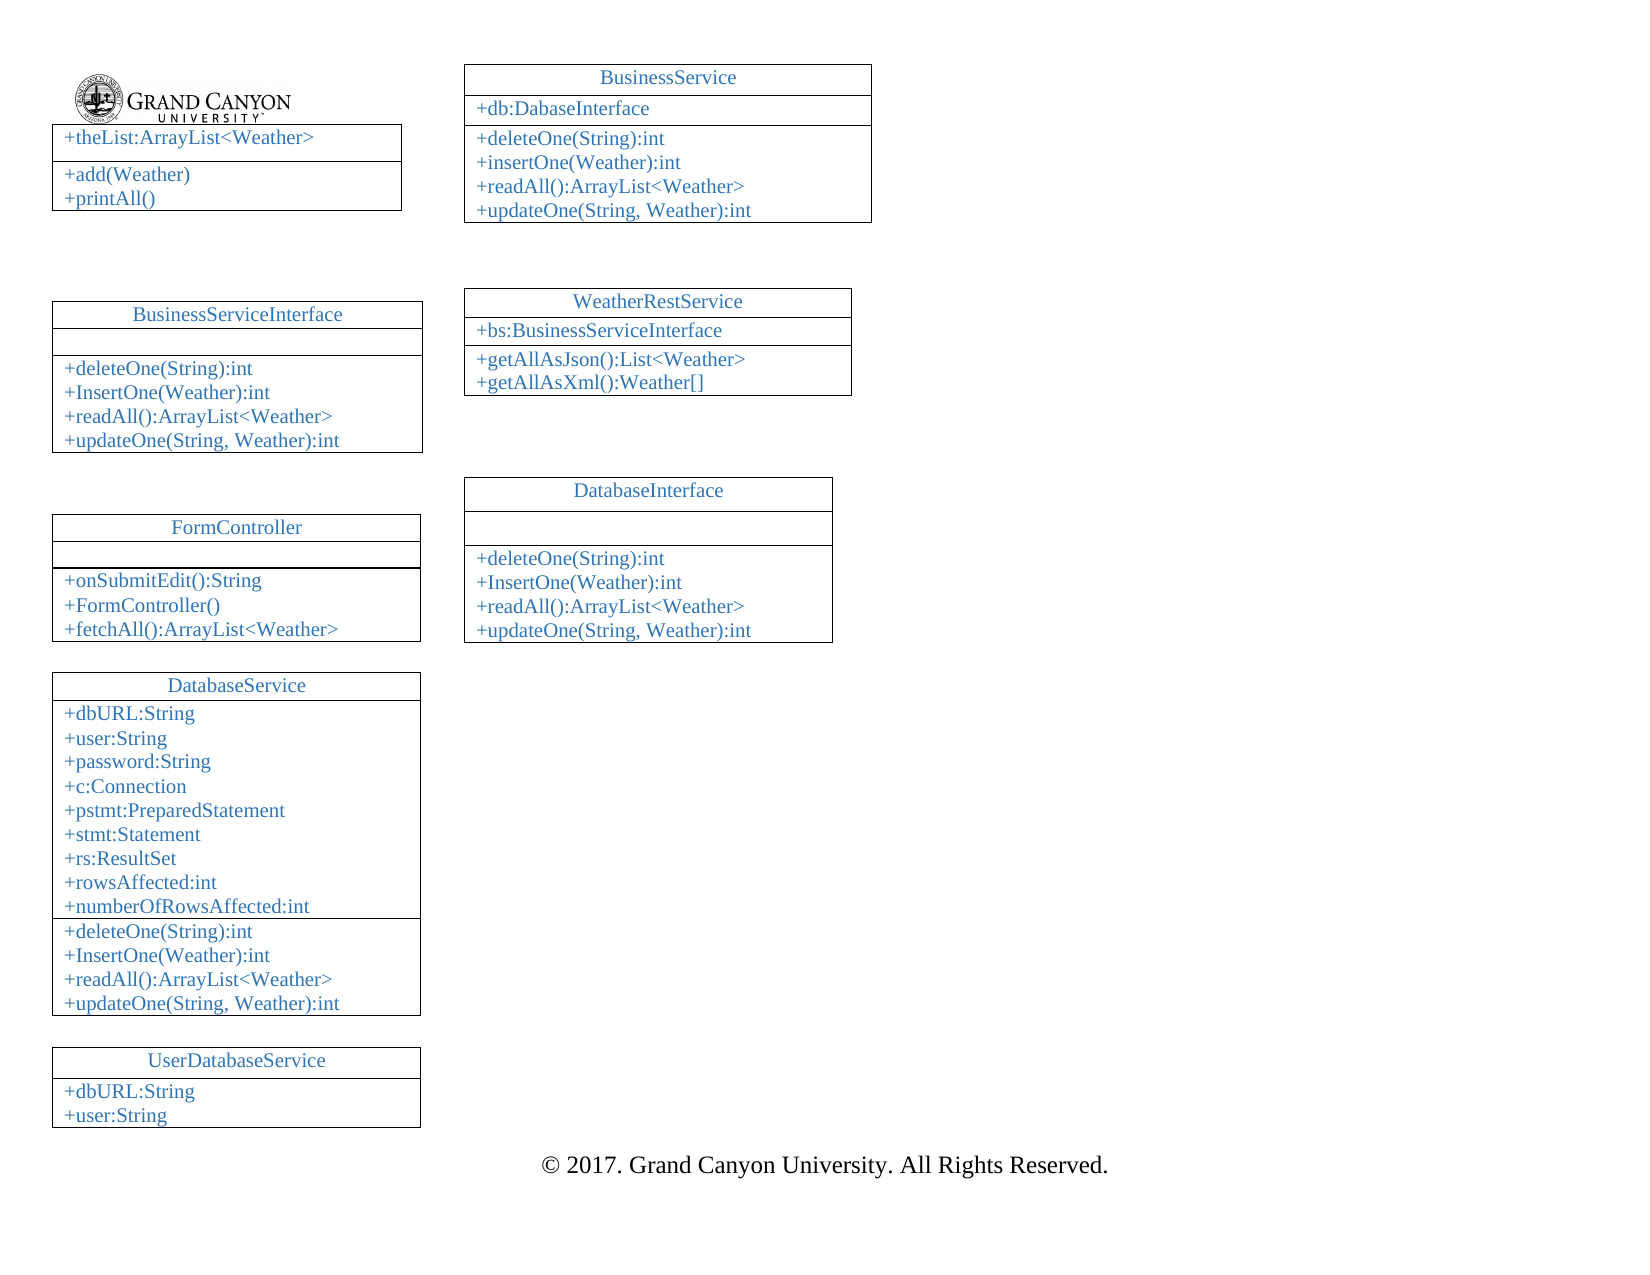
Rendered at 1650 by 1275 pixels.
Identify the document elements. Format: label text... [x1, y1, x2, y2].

table_cell +db:DabaseInterface [465, 96, 871, 125]
table_cell [53, 542, 420, 567]
table_header DatabaseService [53, 673, 420, 700]
table_header WeatherRestService [465, 289, 851, 317]
table_header UserDatabaseService [53, 1048, 420, 1078]
table_header BusinessServiceInterface [53, 302, 422, 328]
table_cell +bs:BusinessServiceInterface [465, 318, 851, 345]
picture [75, 74, 291, 124]
table_header DatabaseInterface [465, 478, 832, 511]
table_header BusinessService [465, 65, 871, 94]
table_cell [465, 512, 832, 545]
table_cell +getAllAsJson():List<Weather> +getAllAsXml():Weather[] [465, 346, 851, 394]
table_cell +deleteOne(String):int +InsertOne(Weather):int +readAll():ArrayList<Weather> +updateOne(String, Weather):int [465, 546, 832, 642]
table_header FormController [53, 515, 420, 541]
table_cell +onSubmitEdit():String +FormController() +fetchAll():ArrayList<Weather> [53, 569, 420, 641]
table_cell [53, 329, 422, 355]
table_cell +deleteOne(String):int +insertOne(Weather):int +readAll():ArrayList<Weather> +updateOne(String, Weather):int [465, 126, 871, 222]
table_cell +theList:ArrayList<Weather> [53, 125, 401, 161]
table_cell +deleteOne(String):int +InsertOne(Weather):int +readAll():ArrayList<Weather> +updateOne(String, Weather):int [53, 356, 422, 452]
table_cell +add(Weather) +printAll() [53, 162, 401, 210]
table_cell +deleteOne(String):int +InsertOne(Weather):int +readAll():ArrayList<Weather> +updateOne(String, Weather):int [53, 919, 420, 1015]
